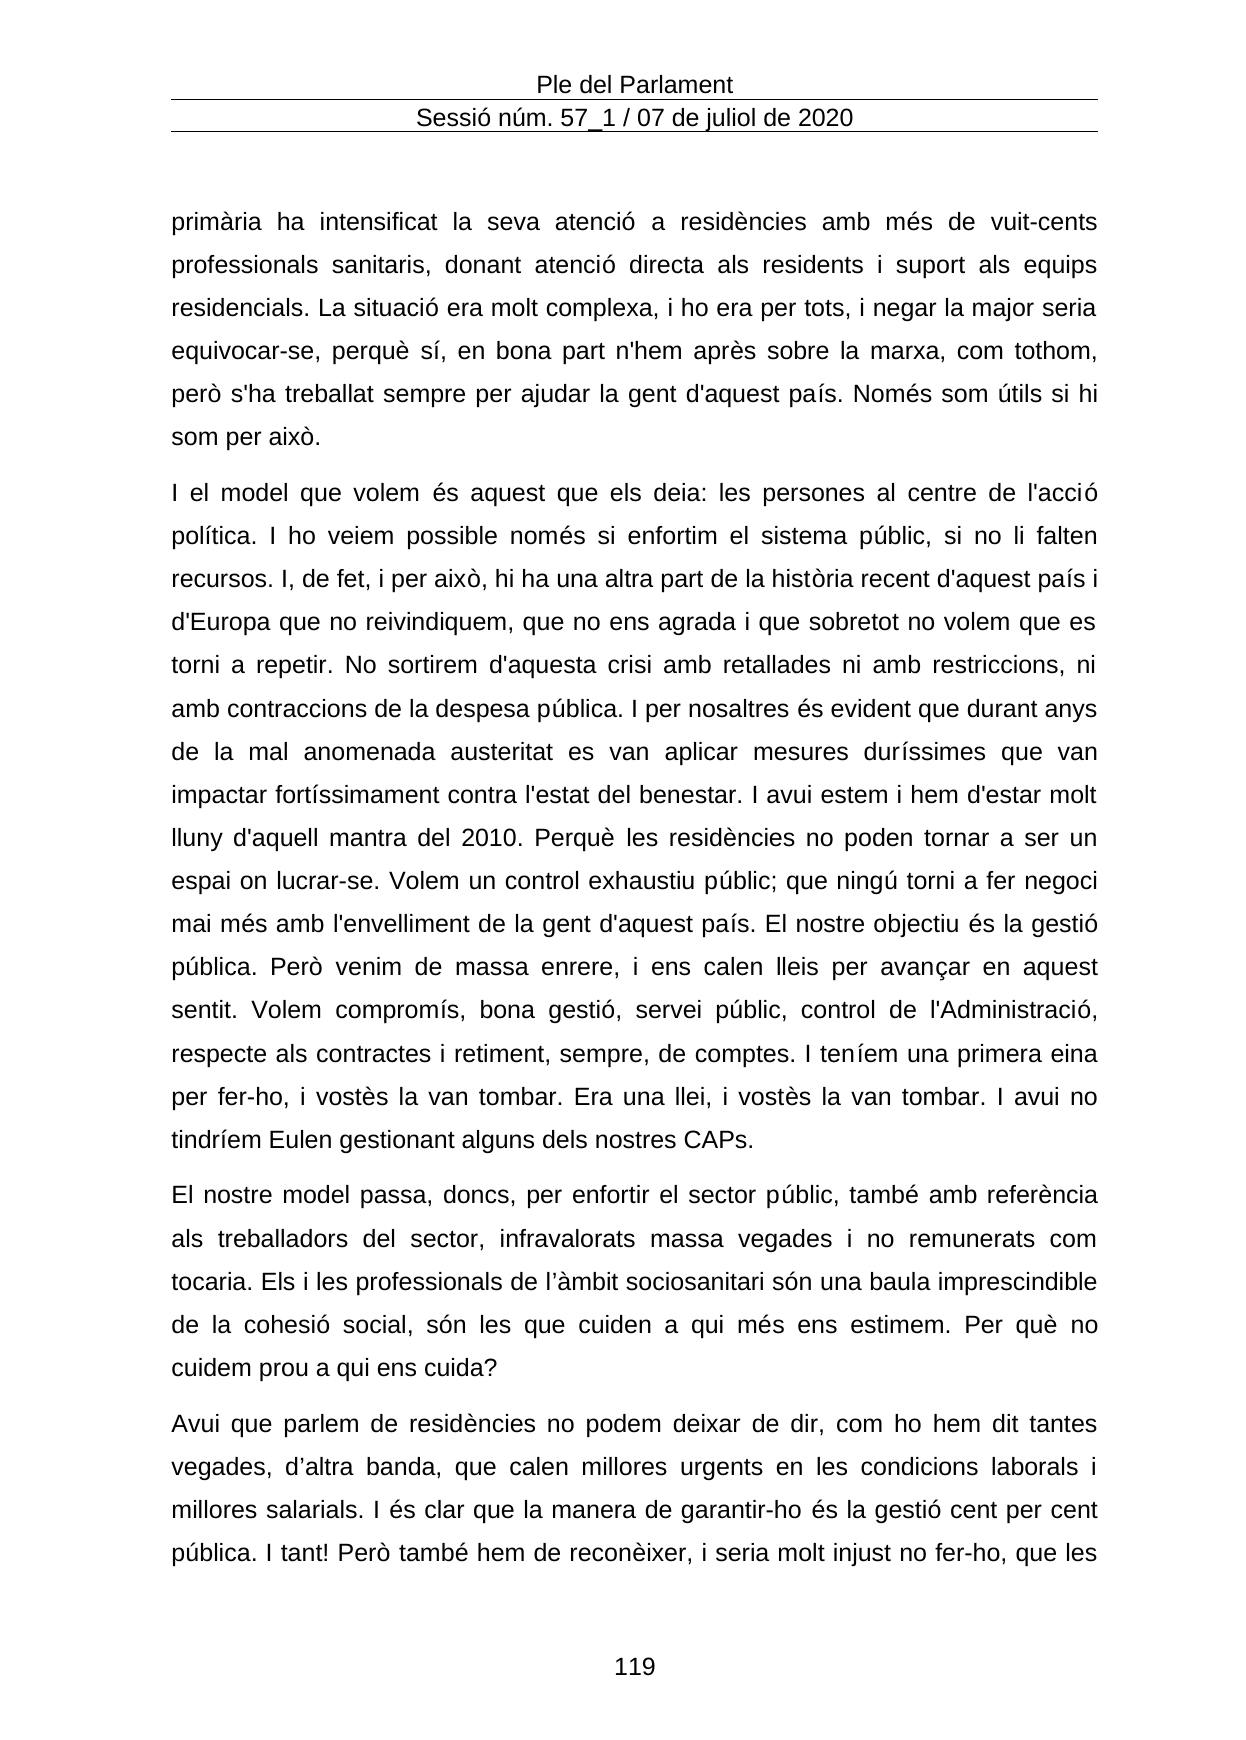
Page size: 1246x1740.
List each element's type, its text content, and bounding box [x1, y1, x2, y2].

text El nostre model passa, doncs, per enfortir el sector públic, també amb referència als treballadors del sector, infravalorats massa vegades i no remunerats com tocaria. Els i les professionals de l’àmbit sociosanitari són una baula imprescindible de la cohesió social, són les que cuiden a qui més ens estimem. Per què no cuidem prou a qui ens cuida? [171, 1181, 1098, 1382]
text I el model que volem és aquest que els deia: les persones al centre de l'acció política. I ho veiem possible només si enfortim el sistema públic, si no li falten recursos. I, de fet, i per això, hi ha una altra part de la història recent d'aquest país i d'Europa que no reivindiquem, que no ens agrada i que sobretot no volem que es torni a repetir. No sortirem d'aquesta crisi amb retallades ni amb restriccions, ni amb contraccions de la despesa pública. I per nosaltres és evident que durant anys de la mal anomenada austeritat es van aplicar mesures duríssimes que van impactar fortíssimament contra l'estat del benestar. I avui estem i hem d'estar molt lluny d'aquell mantra del 2010. Perquè les residències no poden tornar a ser un espai on lucrar-se. Volem un control exhaustiu públic; que ningú torni a fer negoci mai més amb l'envelliment de la gent d'aquest país. El nostre objectiu és la gestió pública. Però venim de massa enrere, i ens calen lleis per avançar en aquest sentit. Volem compromís, bona gestió, servei públic, control de l'Administració, respecte als contractes i retiment, sempre, de comptes. I teníem una primera eina per fer-ho, i vostès la van tombar. Era una llei, i vostès la van tombar. I avui no tindríem Eulen gestionant alguns dels nostres CAPs. [171, 478, 1098, 1154]
